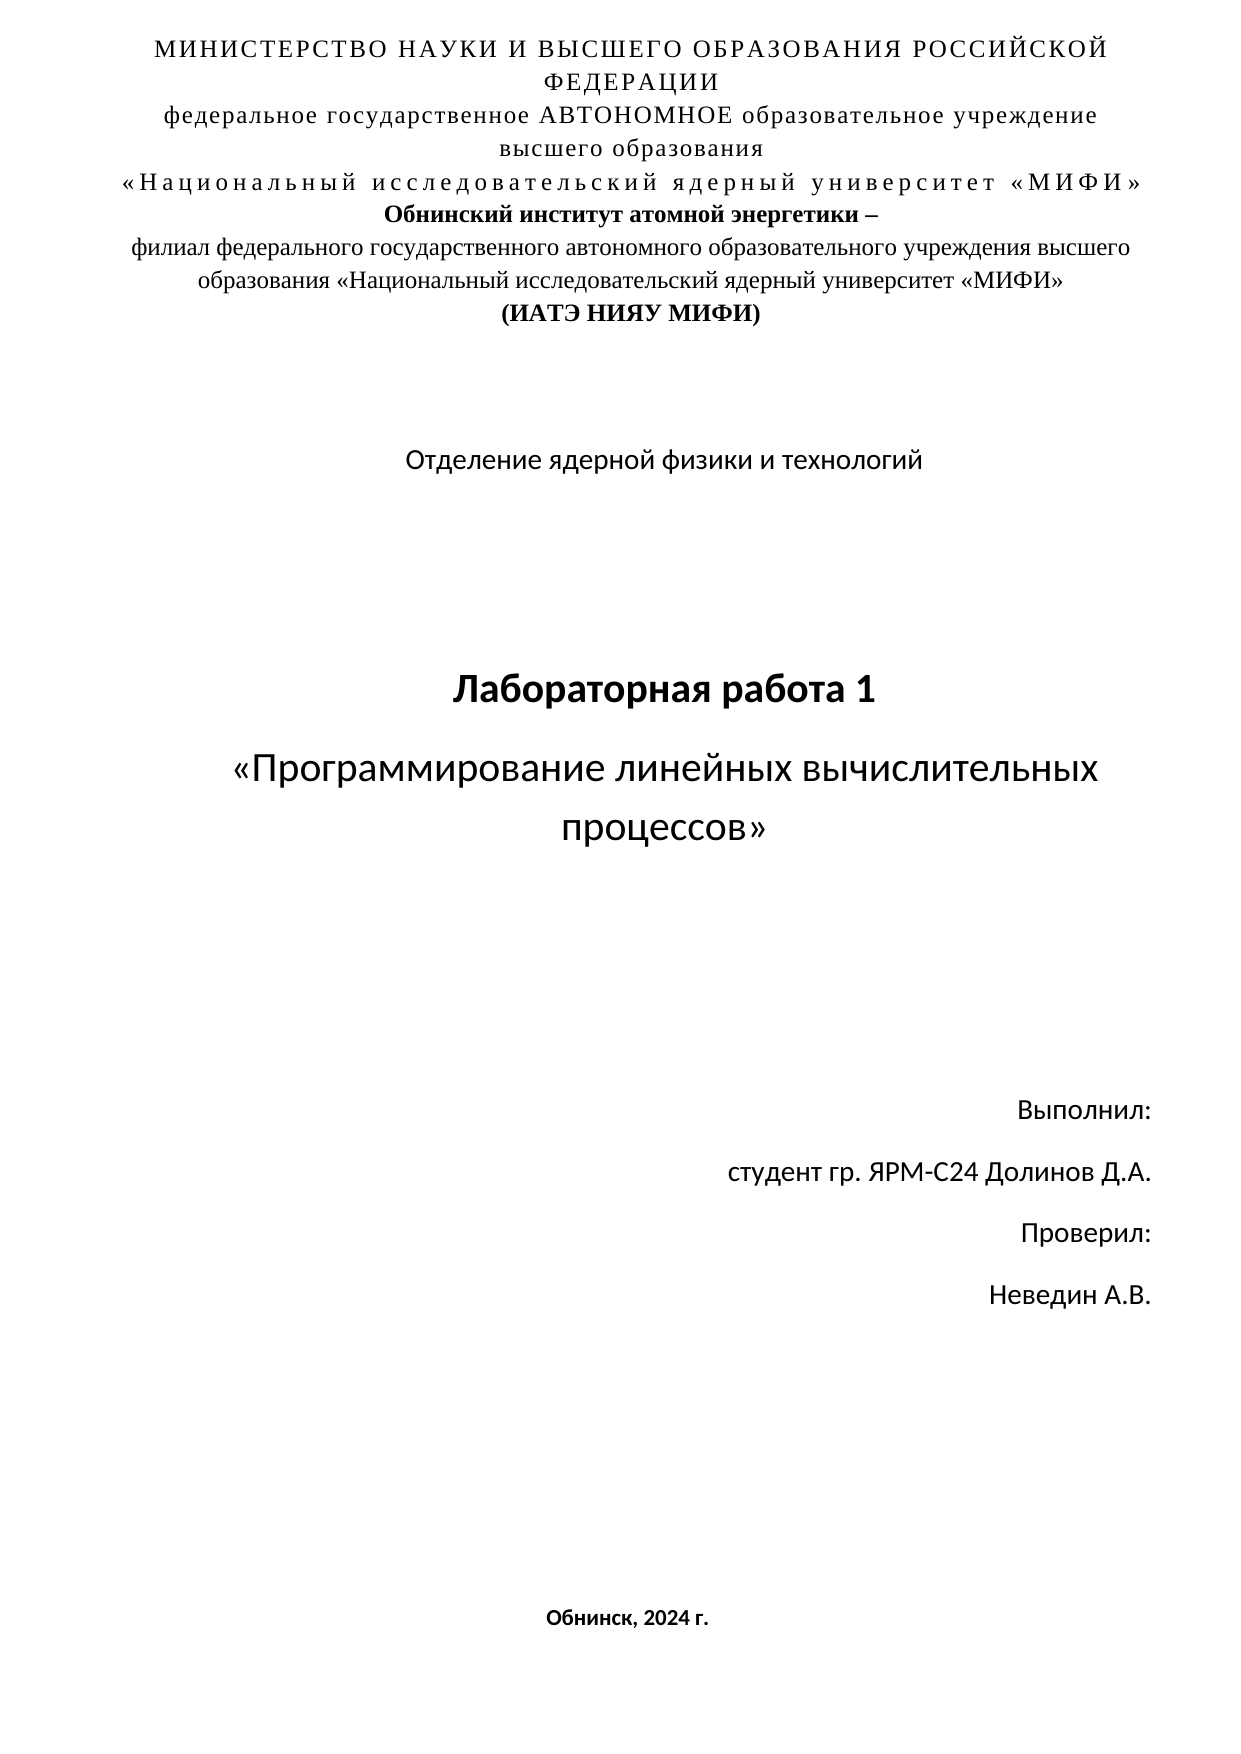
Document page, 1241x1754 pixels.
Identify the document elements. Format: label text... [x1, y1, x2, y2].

table_header МИНИСТЕРСТВО НАУКИ И ВЫСШЕГО ОБРАЗОВАНИЯ РОССИЙСКОЙ ФЕДЕРАЦИИ федеральное государственное АВТОНОМНОЕ образовательное учреждение высшего образования «Национальный исследовательский ядерный университет «МИФИ» [108, 35, 1153, 199]
text Неведин А.В. [177, 1276, 1152, 1312]
text Лабораторная работа 1 [177, 662, 1152, 713]
text Выполнил: [177, 1091, 1152, 1127]
text Отделение ядерной физики и технологий [177, 441, 1152, 477]
text Проверил: [177, 1214, 1152, 1250]
text студент гр. ЯРМ-С24 Долинов Д.А. [177, 1153, 1152, 1188]
text «Программирование линейных вычислительных процессов» [177, 741, 1152, 850]
table_cell Обнинский институт атомной энергетики – филиал федерального государственного автономного образовательного учреждения высшего образования «Национальный исследовательский ядерный университет «МИФИ» (ИАТЭ НИЯУ МИФИ) [108, 199, 1153, 331]
text Обнинск, 2024 г. [472, 1603, 1152, 1631]
